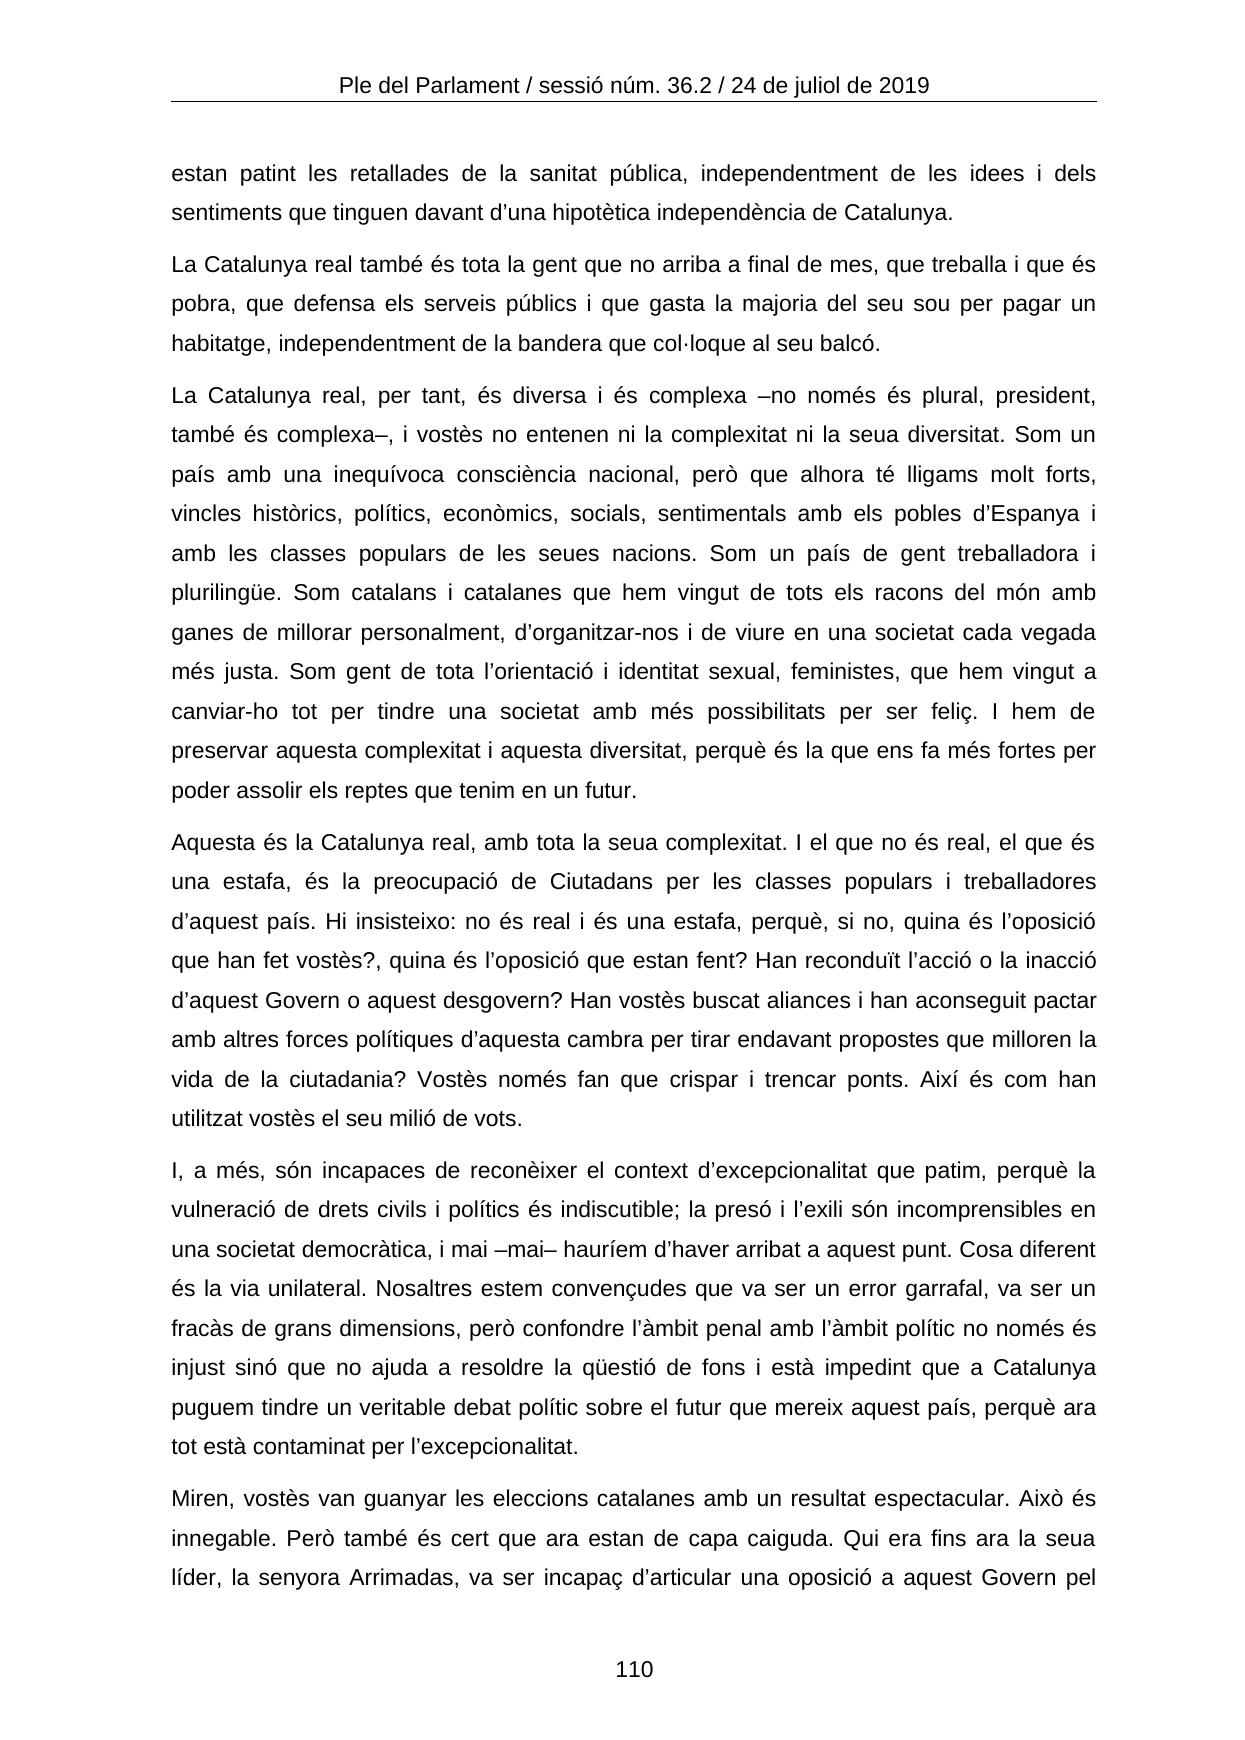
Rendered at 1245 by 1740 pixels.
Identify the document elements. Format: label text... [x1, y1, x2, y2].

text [171, 159, 1097, 225]
text I, a més, són incapaces de reconèixer el context d’excepcionalitat que patim, perquè la vulneració de drets civils i polítics és indiscutible; la presó i l’exili són incomprensibles en una societat democràtica, i mai –mai– hauríem d’haver arribat a aquest punt. Cosa diferent és la via unilateral. Nosaltres estem convençudes que va ser un error garrafal, va ser un fracàs de grans dimensions, però confondre l’àmbit penal amb l’àmbit polític no només és injust sinó que no ajuda a resoldre la qüestió de fons i està impedint que a Catalunya puguem tindre un veritable debat polític sobre el futur que mereix aquest país, perquè ara tot està contaminat per l’excepcionalitat. [171, 1157, 1097, 1460]
text La Catalunya real, per tant, és diversa i és complexa –no només és plural, president, també és complexa–, i vostès no entenen ni la complexitat ni la seua diversitat. Som un país amb una inequívoca consciència nacional, però que alhora té lligams molt forts, vincles històrics, polítics, econòmics, socials, sentimentals amb els pobles d’Espanya i amb les classes populars de les seues nacions. Som un país de gent treballadora i plurilingüe. Som catalans i catalanes que hem vingut de tots els racons del món amb ganes de millorar personalment, d’organitzar-nos i de viure en una societat cada vegada més justa. Som gent de tota l’orientació i identitat sexual, feministes, que hem vingut a canviar-ho tot per tindre una societat amb més possibilitats per ser feliç. I hem de preservar aquesta complexitat i aquesta diversitat, perquè és la que ens fa més fortes per poder assolir els reptes que tenim en un futur. [171, 382, 1097, 803]
text La Catalunya real també és tota la gent que no arriba a final de mes, que treballa i que és pobra, que defensa els serveis públics i que gasta la majoria del seu sou per pagar un habitatge, independentment de la bandera que col·loque al seu balcó. [171, 251, 1097, 356]
text Aquesta és la Catalunya real, amb tota la seua complexitat. I el que no és real, el que és una estafa, és la preocupació de Ciutadans per les classes populars i treballadores d’aquest país. Hi insisteixo: no és real i és una estafa, perquè, si no, quina és l’oposició que han fet vostès?, quina és l’oposició que estan fent? Han reconduït l’acció o la inacció d’aquest Govern o aquest desgovern? Han vostès buscat aliances i han aconseguit pactar amb altres forces polítiques d’aquesta cambra per tirar endavant propostes que milloren la vida de la ciutadania? Vostès només fan que crispar i trencar ponts. Així és com han utilitzat vostès el seu milió de vots. [171, 829, 1097, 1131]
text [171, 1485, 1097, 1591]
